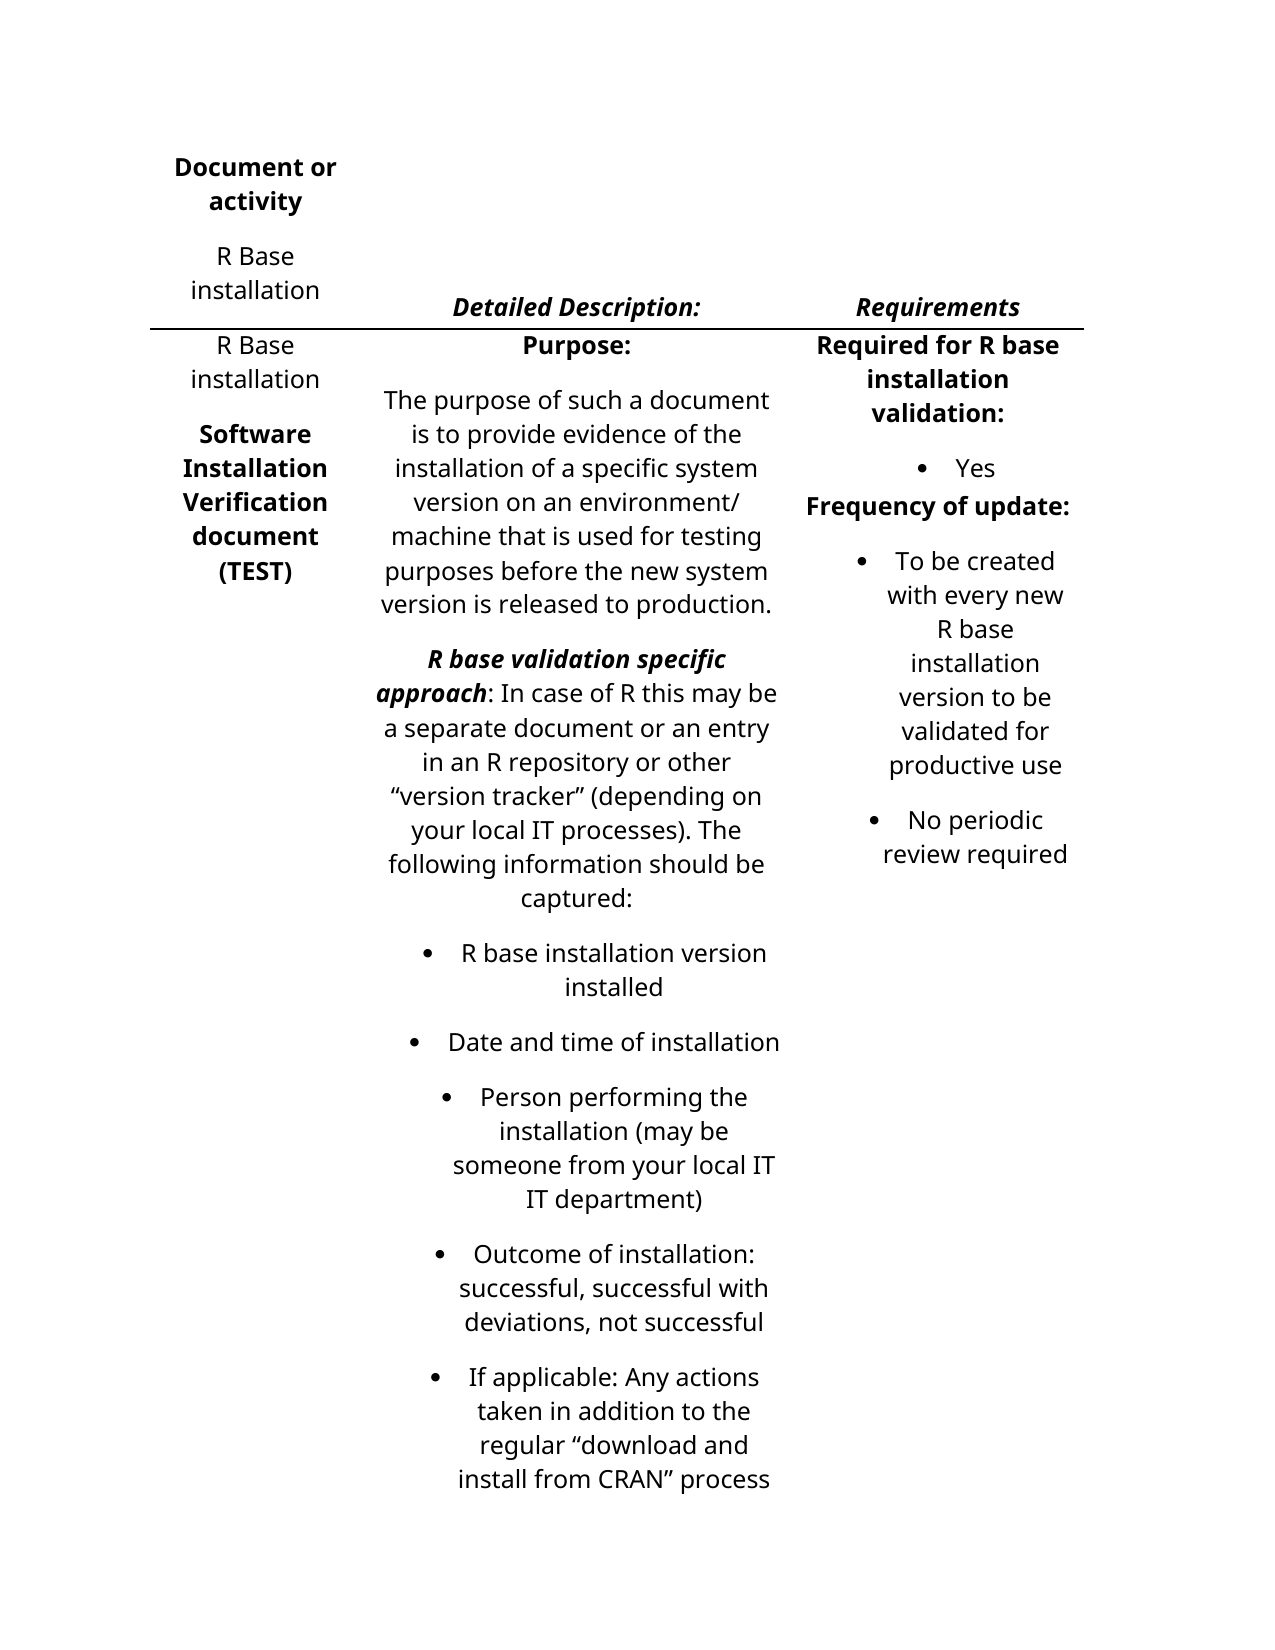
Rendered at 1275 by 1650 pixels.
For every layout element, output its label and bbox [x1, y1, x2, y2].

table_header [139, 150, 1114, 1496]
